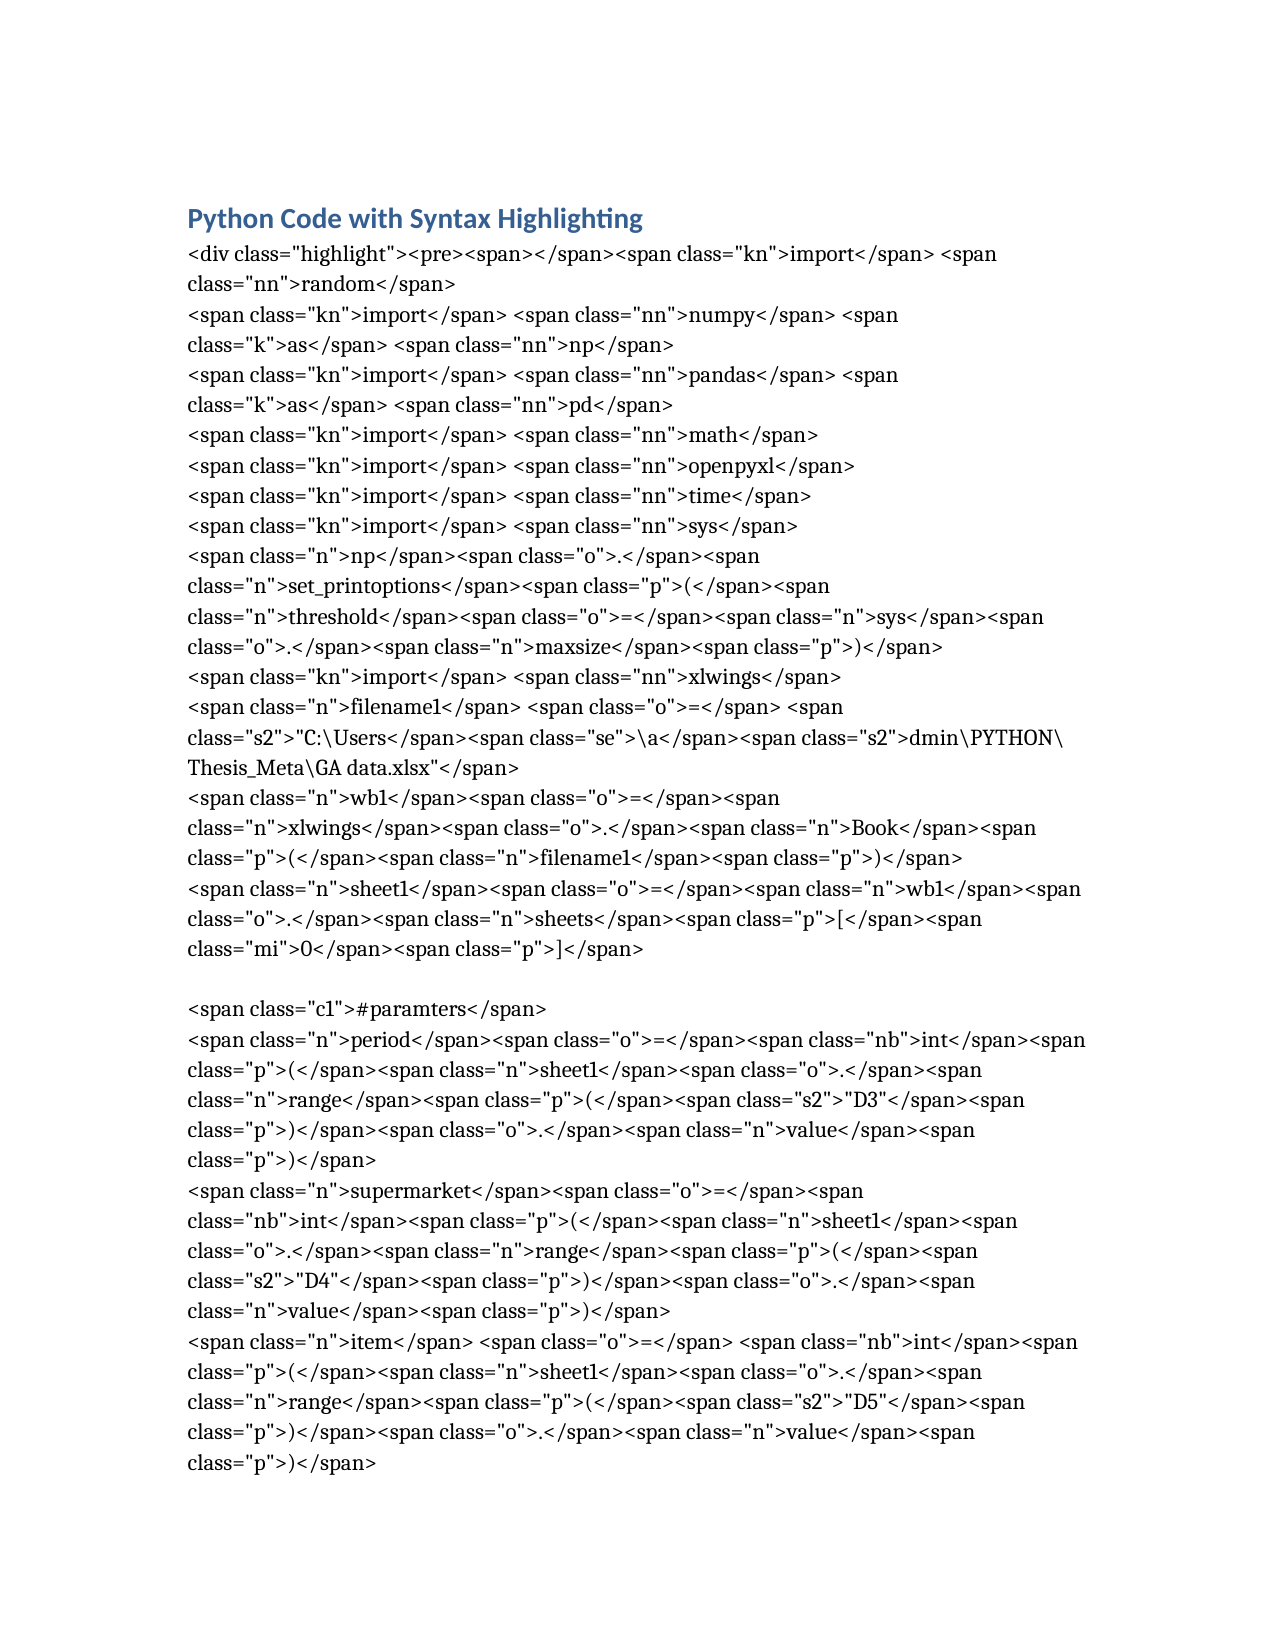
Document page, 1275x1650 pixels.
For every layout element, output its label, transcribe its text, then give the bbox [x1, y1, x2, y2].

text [187, 241, 1087, 1476]
subtitle Python Code with Syntax Highlighting [187, 200, 1087, 236]
